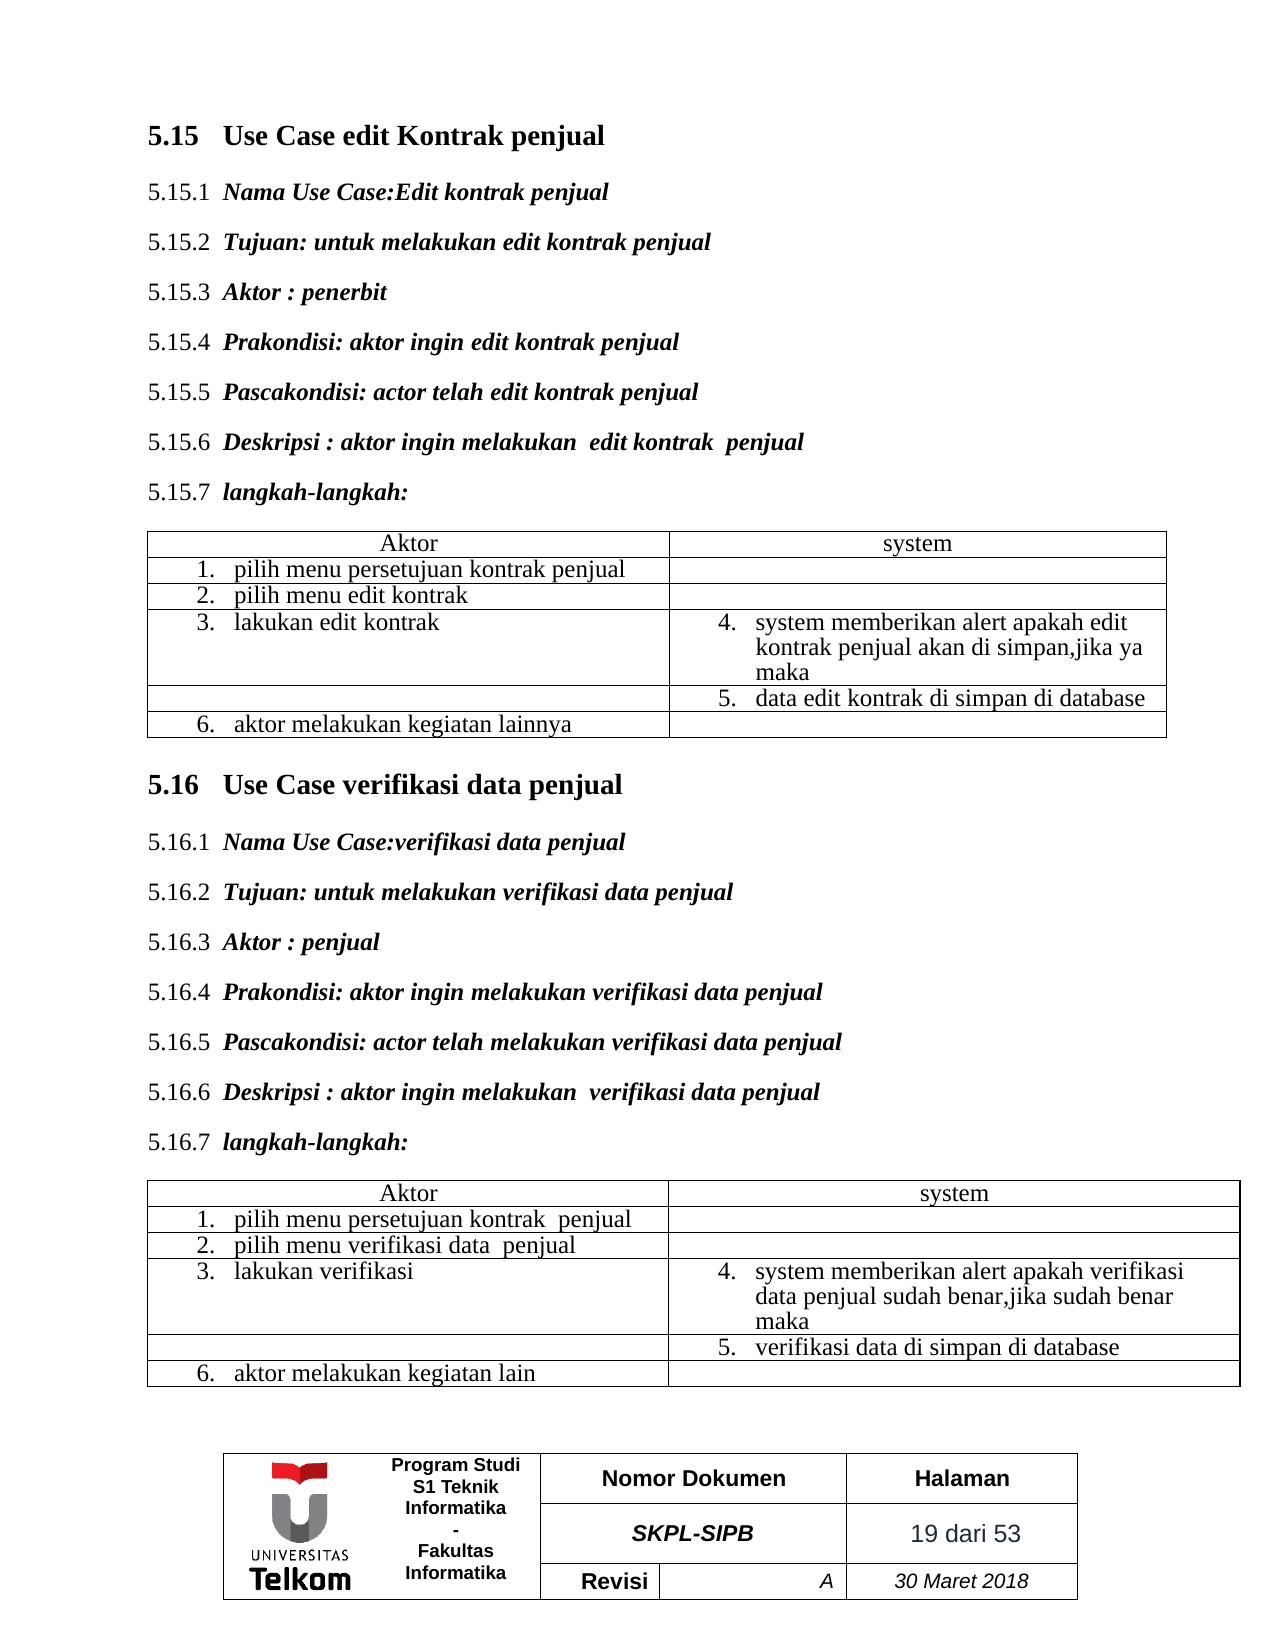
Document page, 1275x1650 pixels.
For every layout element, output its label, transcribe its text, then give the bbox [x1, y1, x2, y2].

subtitle Tujuan: untuk melakukan verifikasi data penjual [148, 880, 1127, 905]
table_cell [669, 1233, 1239, 1258]
table_cell data edit kontrak di simpan di database [670, 686, 1166, 711]
subtitle Tujuan: untuk melakukan edit kontrak penjual [148, 231, 1127, 256]
table_cell system memberikan alert apakah verifikasi data penjual sudah benar,jika sudah benar maka [669, 1259, 1239, 1334]
table_header system [669, 1181, 1239, 1206]
subtitle langkah-langkah: [148, 481, 1127, 506]
subtitle Pascakondisi: actor telah melakukan verifikasi data penjual [148, 1030, 1127, 1055]
table_cell aktor melakukan kegiatan lain [148, 1361, 668, 1386]
subtitle Use Case edit Kontrak penjual [148, 118, 1127, 152]
table_header Aktor [148, 532, 669, 557]
table_cell pilih menu persetujuan kontrak penjual [148, 1207, 668, 1232]
subtitle Pascakondisi: actor telah edit kontrak penjual [148, 381, 1127, 406]
subtitle Use Case verifikasi data penjual [148, 767, 1127, 801]
table_cell [148, 686, 669, 711]
subtitle Deskripsi : aktor ingin melakukan verifikasi data penjual [148, 1080, 1127, 1105]
subtitle langkah-langkah: [148, 1130, 1127, 1155]
table_cell [670, 584, 1166, 609]
table_header Aktor [148, 1181, 668, 1206]
table_cell [148, 1335, 668, 1360]
table_header system [670, 532, 1166, 557]
table_cell [669, 1361, 1239, 1386]
table_cell pilih menu edit kontrak [148, 584, 669, 609]
subtitle Aktor : penerbit [148, 281, 1127, 306]
subtitle Deskripsi : aktor ingin melakukan edit kontrak penjual [148, 431, 1127, 456]
table_cell pilih menu persetujuan kontrak penjual [148, 558, 669, 583]
subtitle Prakondisi: aktor ingin melakukan verifikasi data penjual [148, 980, 1127, 1005]
table_cell pilih menu verifikasi data penjual [148, 1233, 668, 1258]
table_cell [669, 1207, 1239, 1232]
table_cell [670, 558, 1166, 583]
subtitle Aktor : penjual [148, 930, 1127, 955]
subtitle Nama Use Case:Edit kontrak penjual [148, 181, 1127, 206]
table_cell [670, 712, 1166, 737]
table_cell lakukan edit kontrak [148, 610, 669, 685]
table_cell system memberikan alert apakah edit kontrak penjual akan di simpan,jika ya maka [670, 610, 1166, 685]
picture [235, 1454, 364, 1599]
table_cell aktor melakukan kegiatan lainnya [148, 712, 669, 737]
table_cell lakukan verifikasi [148, 1259, 668, 1334]
subtitle Nama Use Case:verifikasi data penjual [148, 830, 1127, 855]
table_cell verifikasi data di simpan di database [669, 1335, 1239, 1360]
subtitle Prakondisi: aktor ingin edit kontrak penjual [148, 331, 1127, 356]
